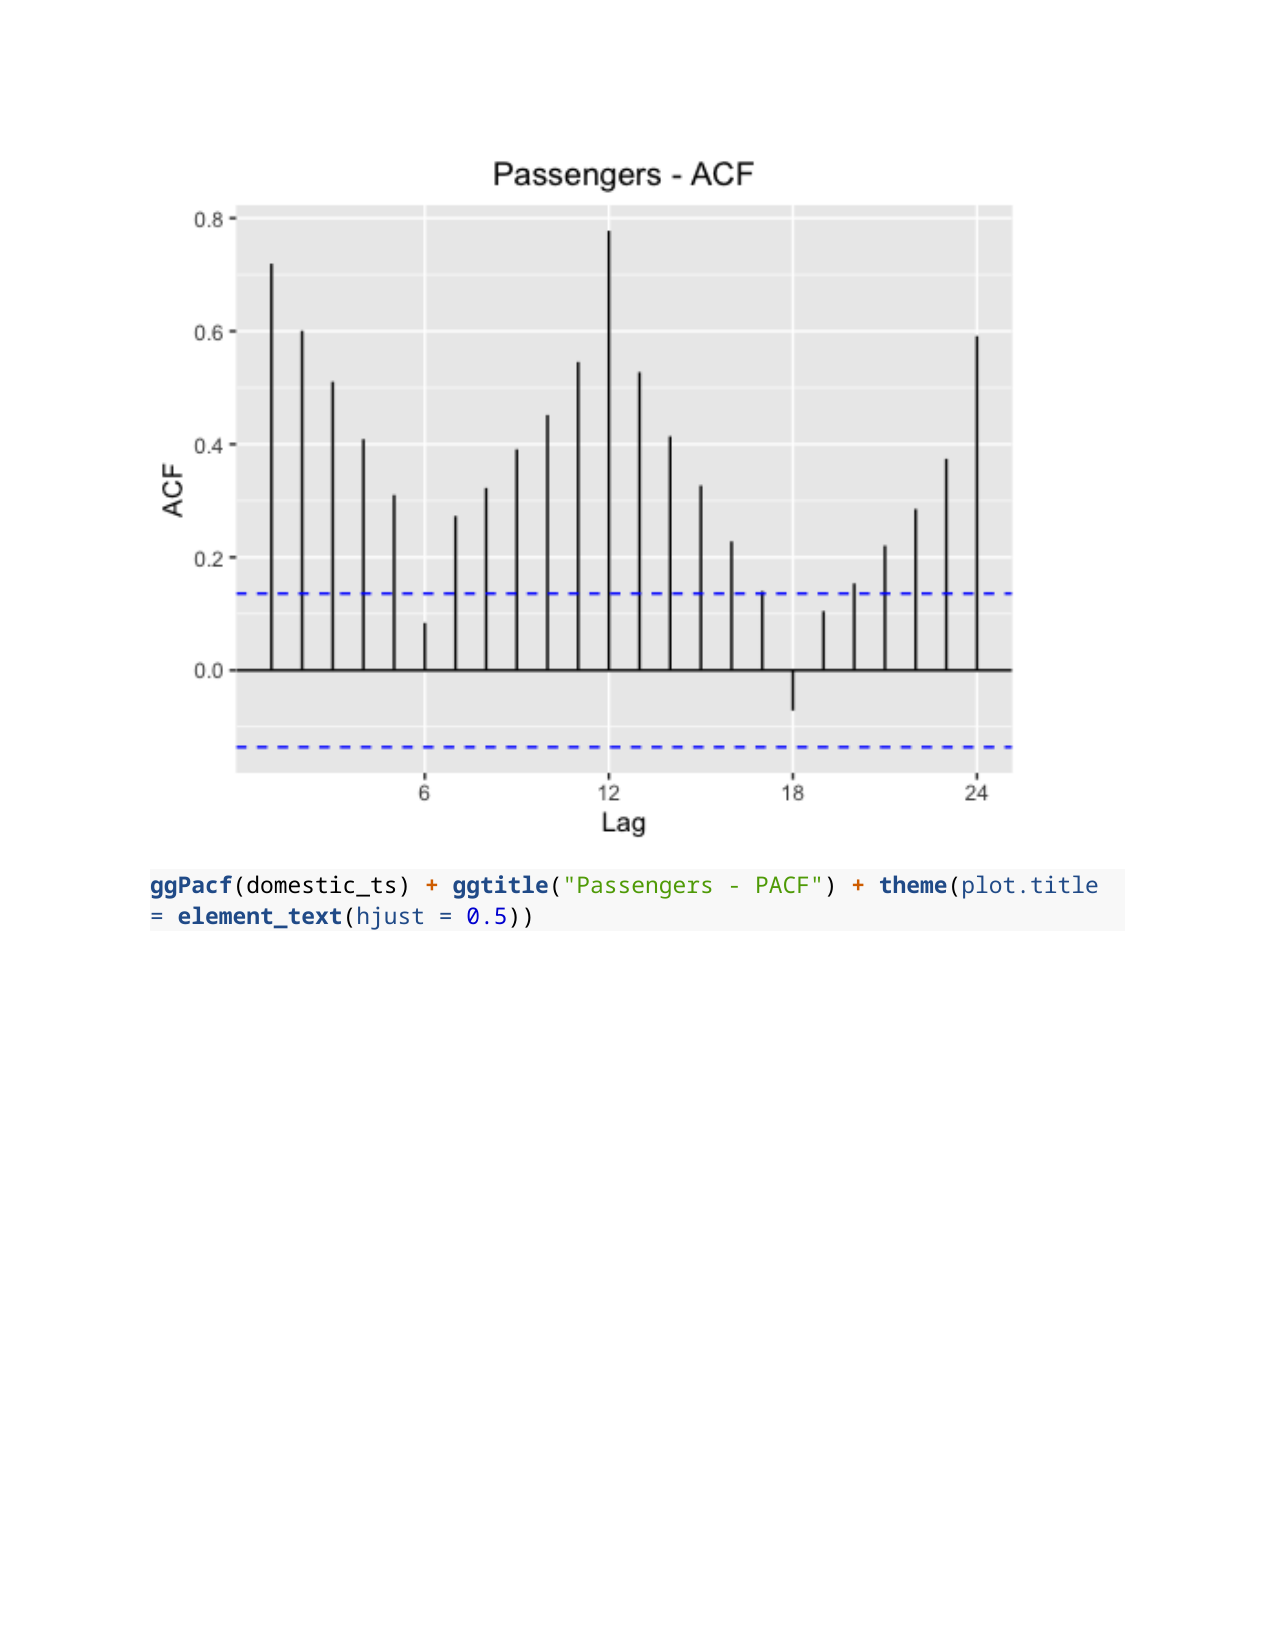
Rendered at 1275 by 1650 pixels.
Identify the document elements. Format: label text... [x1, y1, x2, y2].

text ggPacf(domestic_ts) + ggtitle("Passengers - PACF") + theme(plot.title = element_text(hjust = 0.5)) [535, 869, 1125, 931]
picture [150, 150, 1025, 850]
